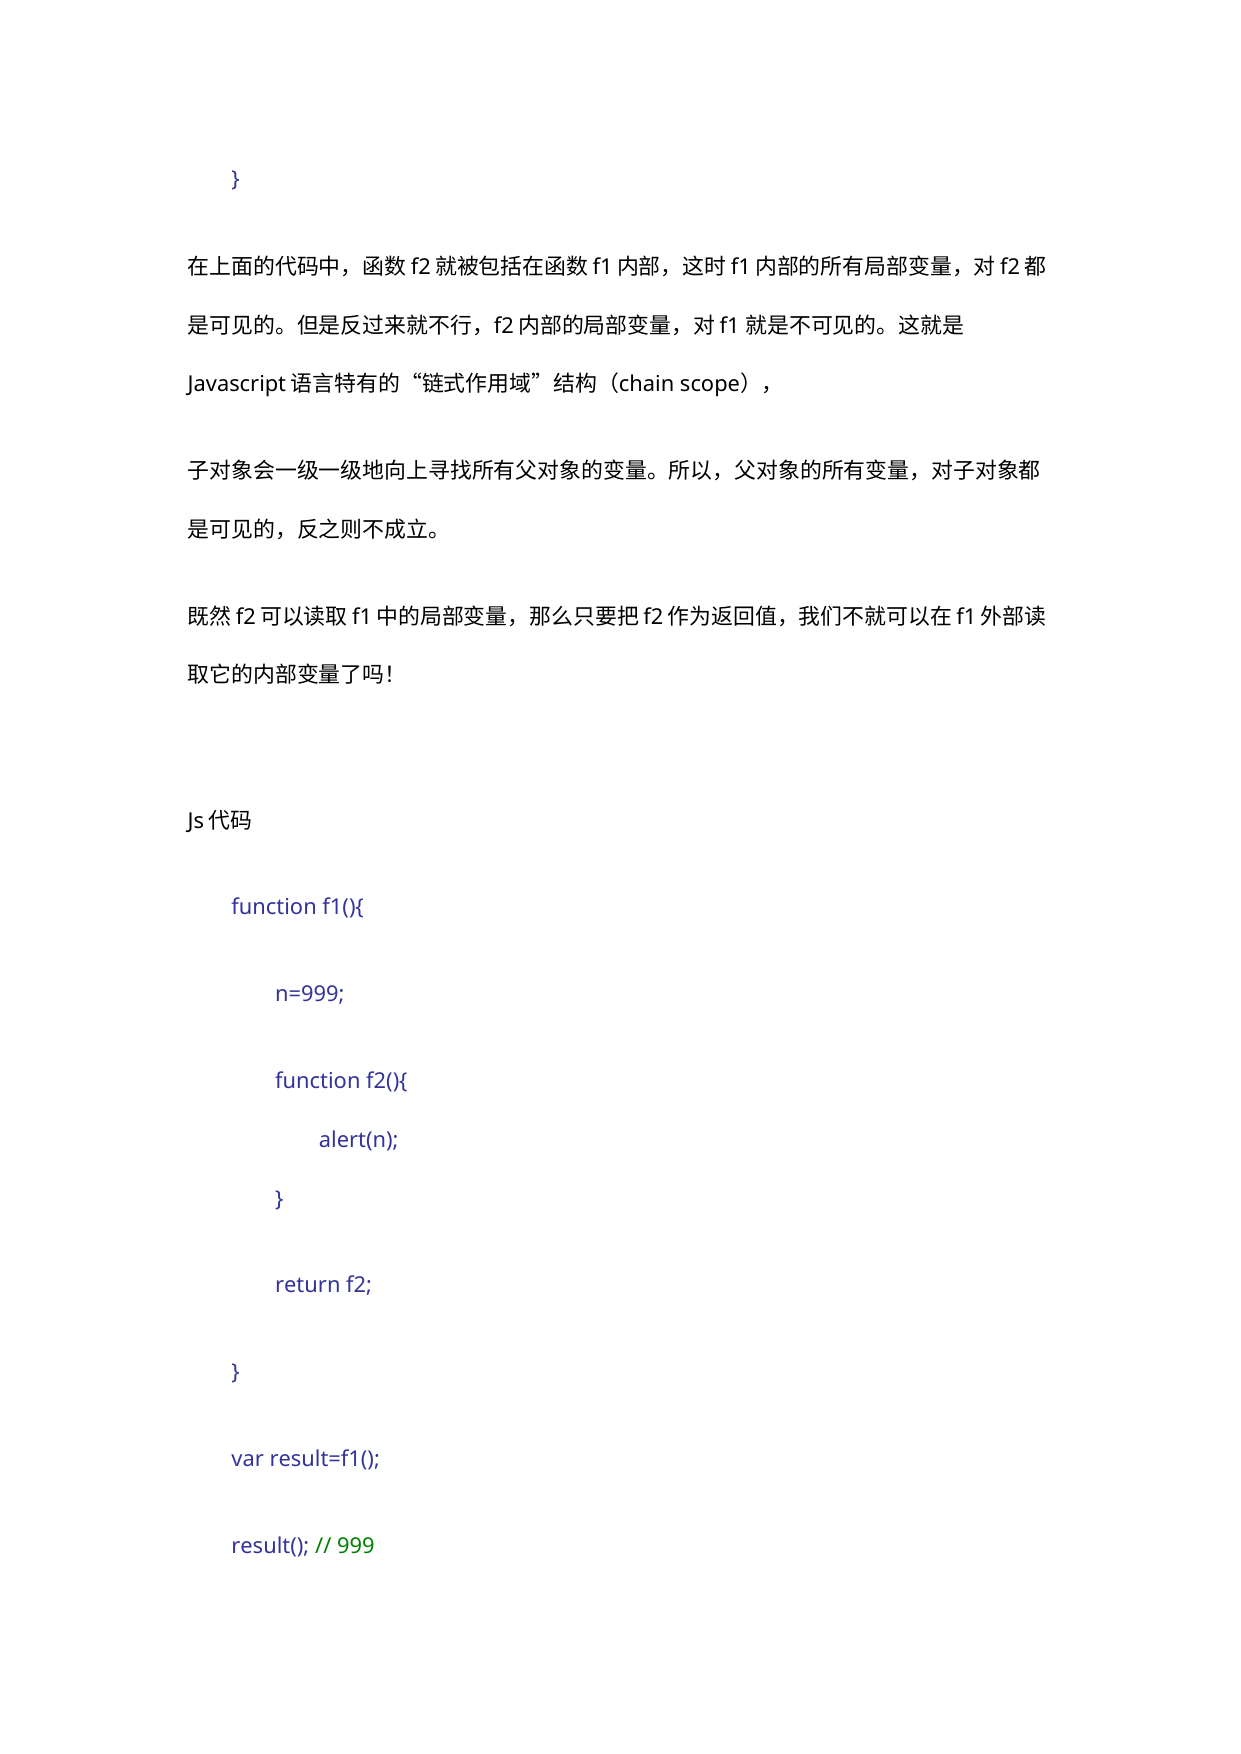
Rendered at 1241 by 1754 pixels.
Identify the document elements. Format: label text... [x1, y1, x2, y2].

text result(); // 999 [187, 1529, 1053, 1561]
text return f2; [187, 1267, 1053, 1300]
text n=999; [187, 976, 1053, 1009]
text function f1(){ [187, 889, 1053, 922]
text } [187, 162, 1053, 194]
text Js代码 [187, 744, 1053, 835]
text function f2(){ alert(n); } [187, 1063, 1053, 1213]
text } [187, 1354, 1053, 1387]
text 既然f2可以读取f1中的局部变量，那么只要把f2作为返回值，我们不就可以在f1外部读取它的内部变量了吗！ [187, 598, 1053, 689]
text var result=f1(); [187, 1442, 1053, 1474]
text 在上面的代码中，函数f2就被包括在函数f1内部，这时f1内部的所有局部变量，对f2都是可见的。但是反过来就不行，f2内部的局部变量，对f1 就是不可见的。这就是Javascript语言特有的“链式作用域”结构（chain scope）， [187, 249, 1053, 398]
text 子对象会一级一级地向上寻找所有父对象的变量。所以，父对象的所有变量，对子对象都是可见的，反之则不成立。 [187, 453, 1053, 544]
